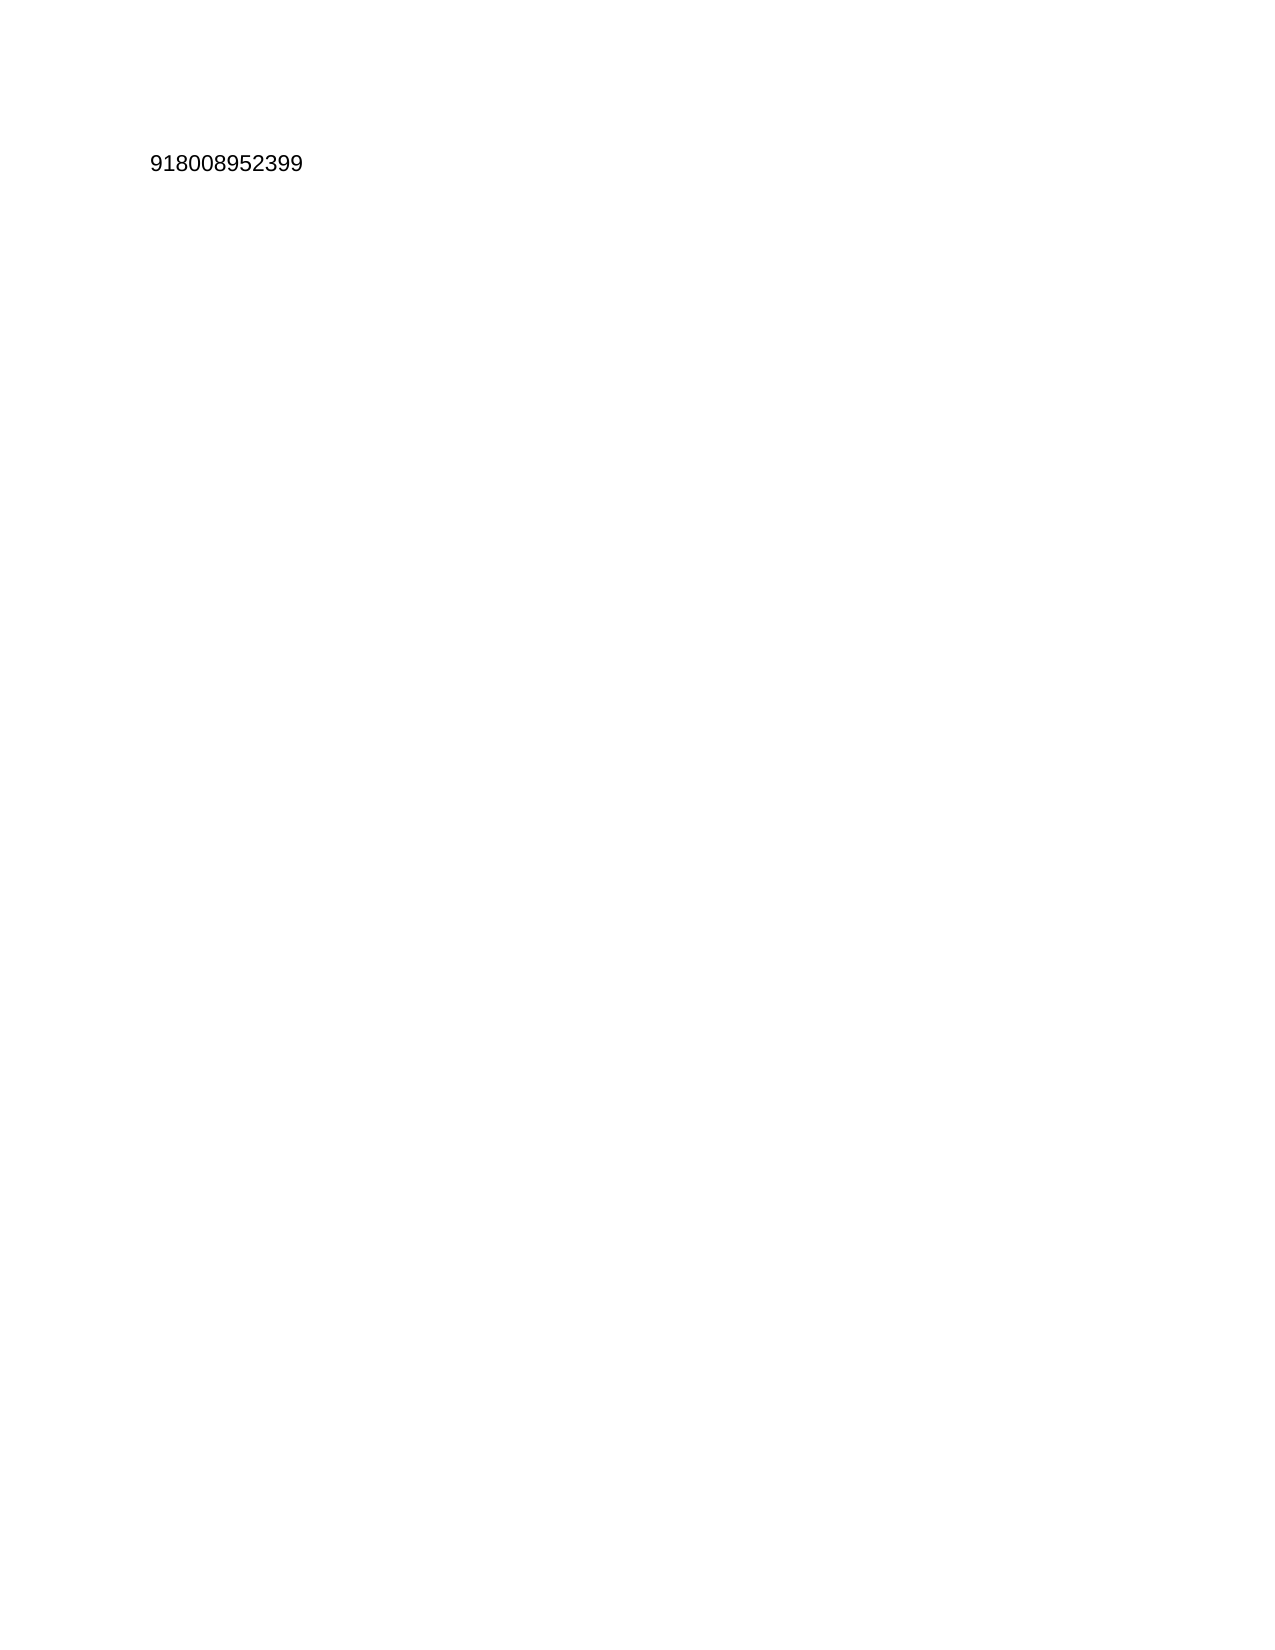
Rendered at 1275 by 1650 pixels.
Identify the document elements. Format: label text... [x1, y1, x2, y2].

text 918008952399 [150, 150, 1125, 176]
